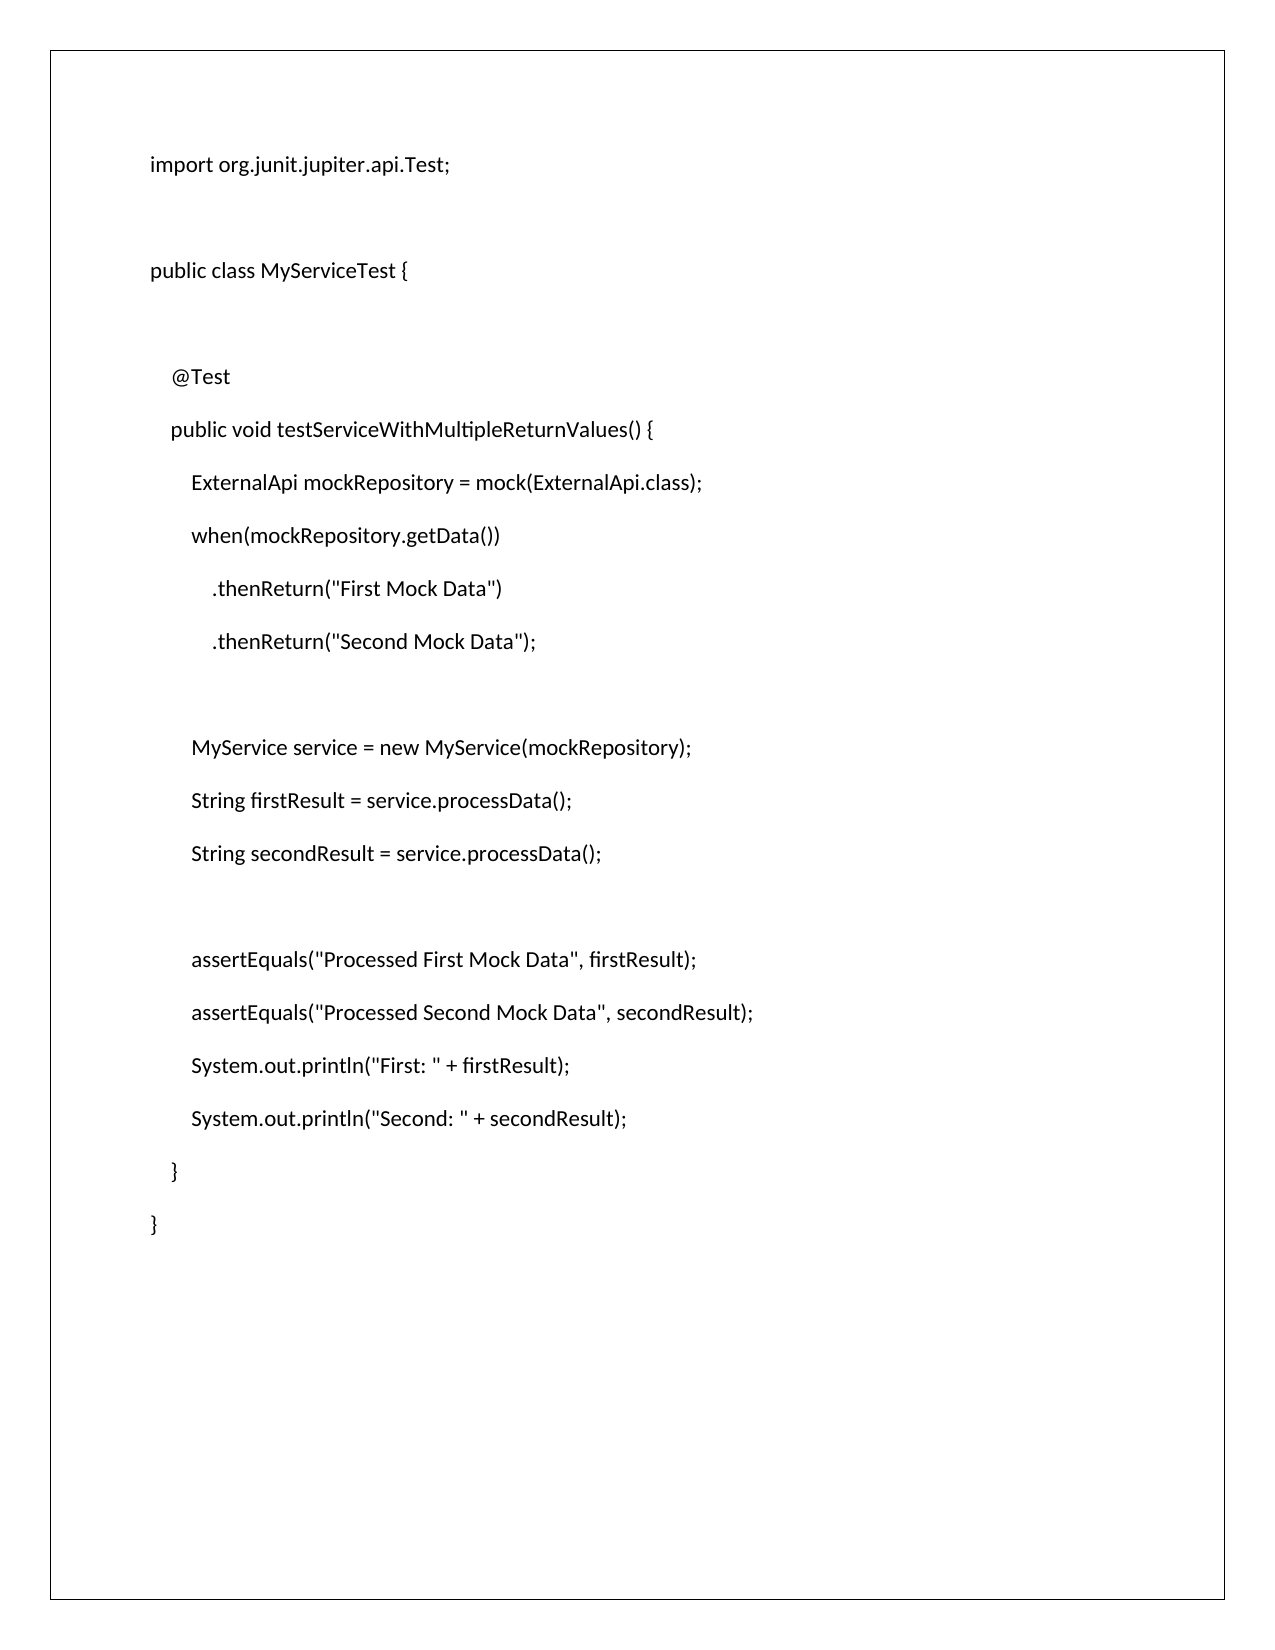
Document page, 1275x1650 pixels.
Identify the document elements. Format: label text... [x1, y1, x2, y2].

text ExternalApi mockRepository = mock(ExternalApi.class); [150, 468, 1125, 496]
text @Test [150, 362, 1125, 390]
text .thenReturn("First Mock Data") [150, 574, 1125, 602]
text assertEquals("Processed Second Mock Data", secondResult); [150, 998, 1125, 1026]
text import org.junit.jupiter.api.Test; [150, 150, 1125, 178]
text MyService service = new MyService(mockRepository); [150, 733, 1125, 761]
text } [150, 1157, 1125, 1185]
text } [150, 1210, 1125, 1238]
text System.out.println("First: " + firstResult); [150, 1051, 1125, 1079]
text String secondResult = service.processData(); [150, 839, 1125, 867]
text .thenReturn("Second Mock Data"); [150, 627, 1125, 655]
text public class MyServiceTest { [150, 256, 1125, 284]
text when(mockRepository.getData()) [150, 521, 1125, 549]
text String firstResult = service.processData(); [150, 786, 1125, 814]
text public void testServiceWithMultipleReturnValues() { [150, 415, 1125, 443]
text System.out.println("Second: " + secondResult); [150, 1104, 1125, 1132]
text assertEquals("Processed First Mock Data", firstResult); [150, 945, 1125, 973]
